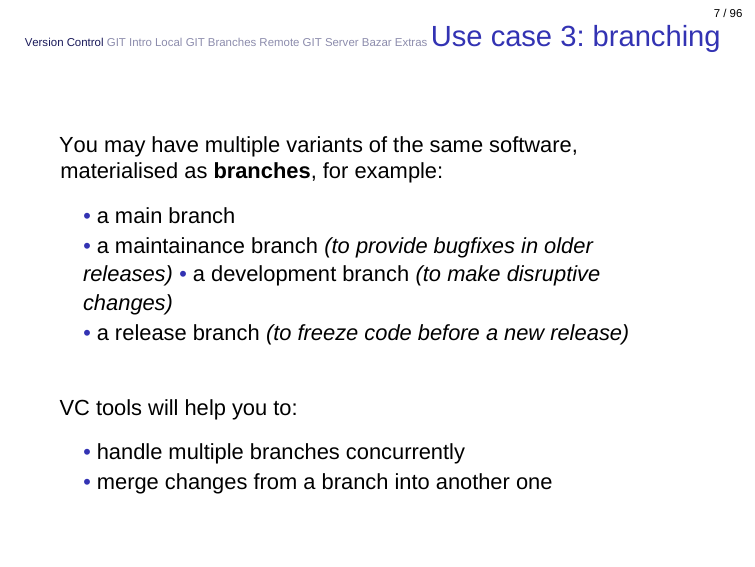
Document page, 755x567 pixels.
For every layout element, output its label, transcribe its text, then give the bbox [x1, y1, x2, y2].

text • a release branch (to freeze code before a new release) [83, 319, 740, 345]
text • merge changes from a branch into another one [83, 469, 740, 494]
text VC tools will help you to: [59, 394, 740, 420]
text • a main branch [83, 203, 740, 228]
text • a maintainance branch (to provide bugfixes in older releases) • a development branch (to make disruptive changes) [83, 233, 682, 315]
text • handle multiple branches concurrently [83, 439, 740, 464]
text You may have multiple variants of the same software, materialised as branches, for example: [59, 132, 688, 183]
text 7 / 96 [18, 6, 742, 19]
text Version Control GIT Intro Local GIT Branches Remote GIT Server Bazar Extras Use case 3: branching [18, 19, 727, 53]
